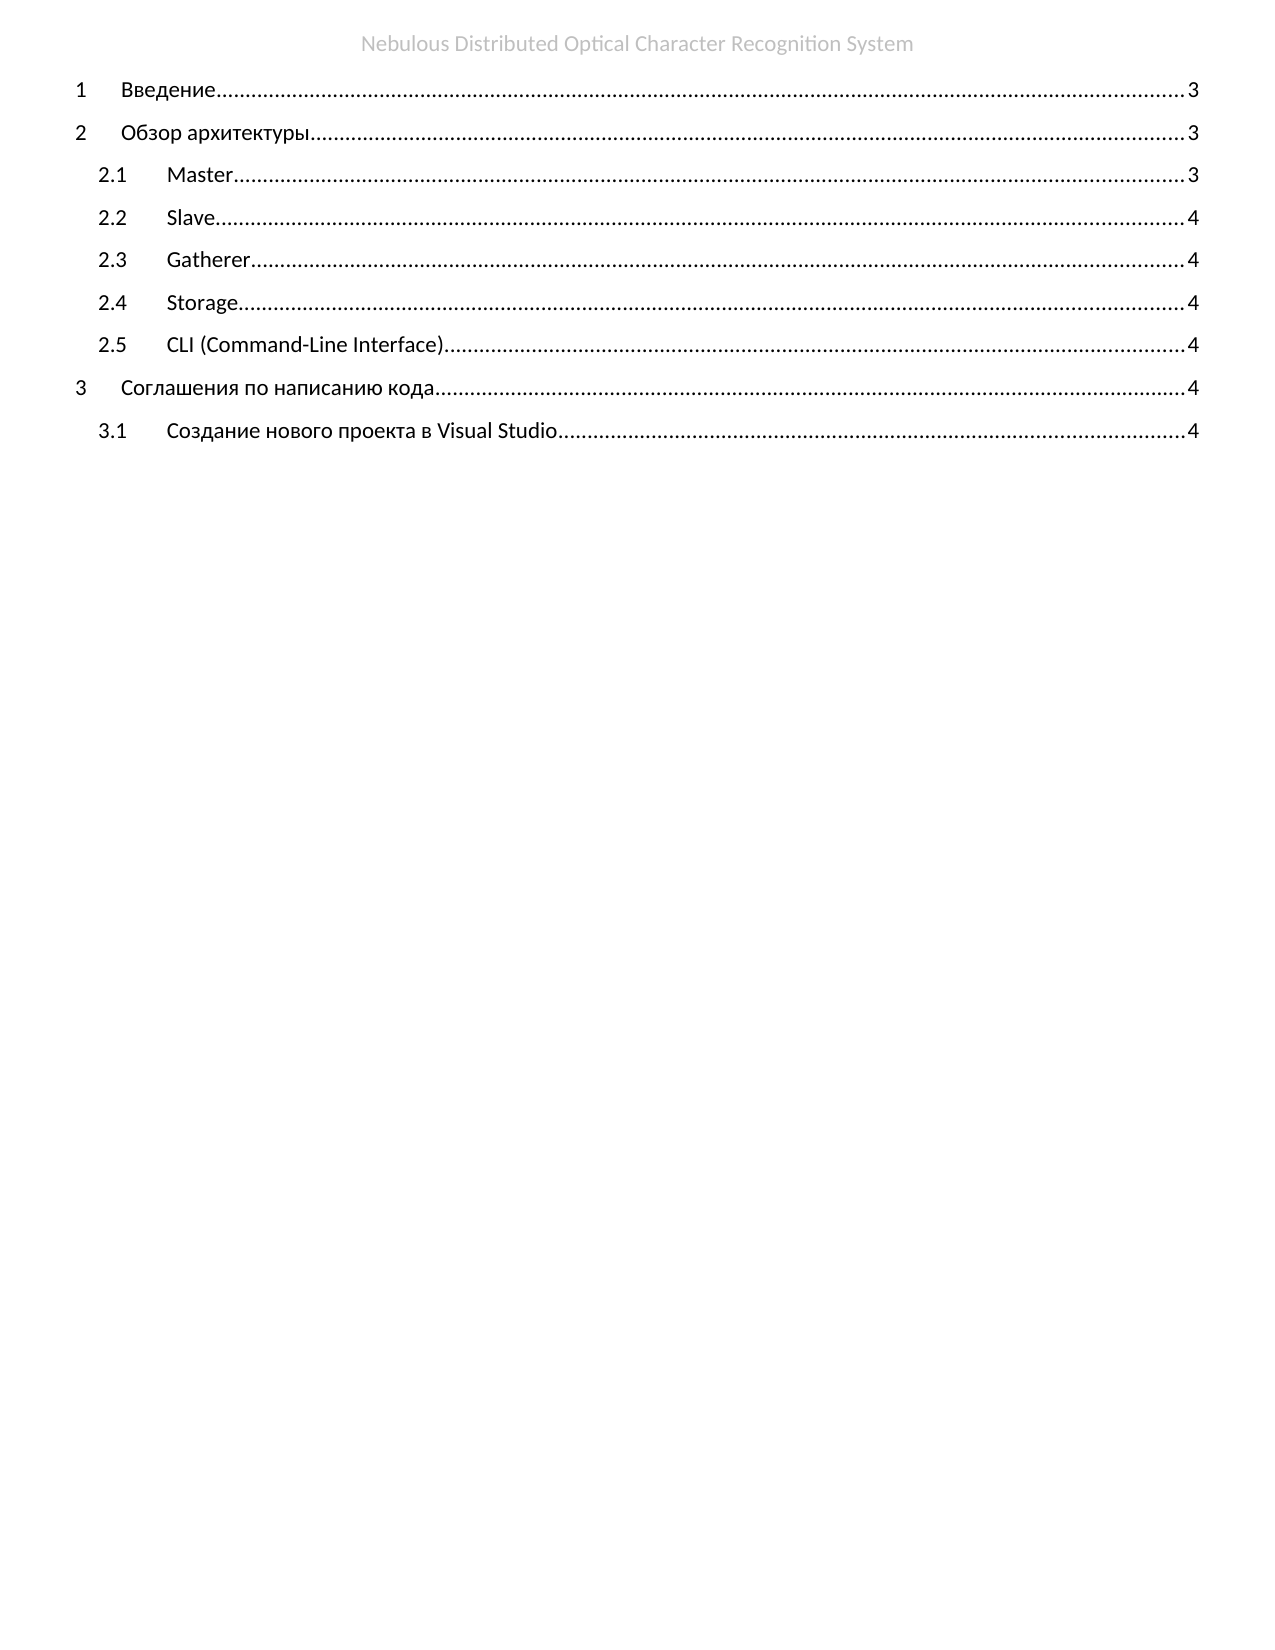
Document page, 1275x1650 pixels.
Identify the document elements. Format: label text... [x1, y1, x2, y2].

text 2.2 Slave 4 [98, 203, 1200, 231]
text 2.1 Master 3 [98, 160, 1200, 188]
text 2.4 Storage 4 [98, 288, 1200, 316]
text 2.3 Gatherer 4 [98, 245, 1200, 273]
text 2 Обзор архитектуры 3 [75, 118, 1200, 146]
text 3.1 Создание нового проекта в Visual Studio 4 [98, 416, 1200, 444]
text 2.5 CLI (Command-Line Interface) 4 [98, 331, 1200, 359]
text 1 Введение 3 [75, 75, 1200, 103]
text 3 Соглашения по написанию кода 4 [75, 373, 1200, 401]
